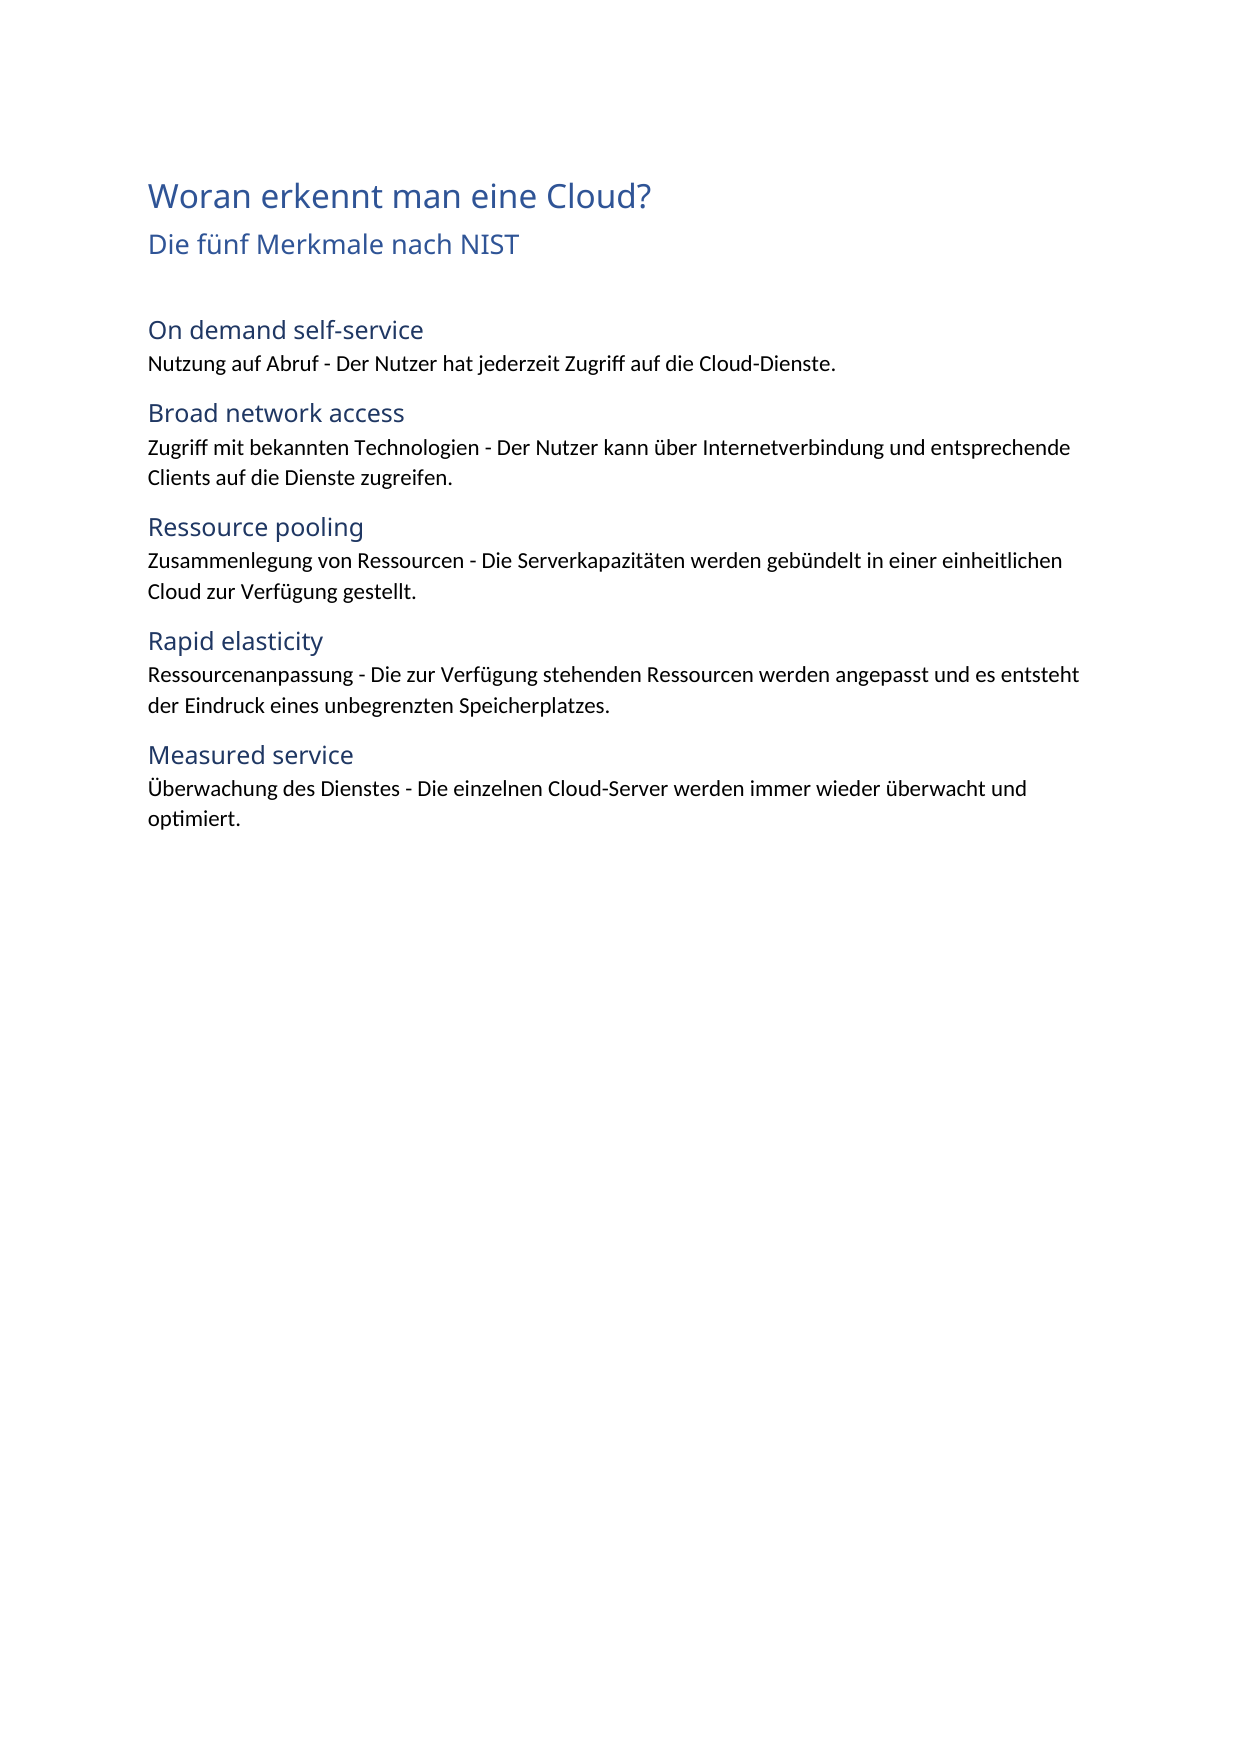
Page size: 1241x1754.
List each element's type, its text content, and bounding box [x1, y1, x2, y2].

text Zugriff mit bekannten Technologien - Der Nutzer kann über Internetverbindung und entsprechende Clients auf die Dienste zugreifen. [148, 433, 1093, 491]
subtitle Woran erkennt man eine Cloud? [148, 173, 1093, 218]
text Ressourcenanpassung - Die zur Verfügung stehenden Ressourcen werden angepasst und es entsteht der Eindruck eines unbegrenzten Speicherplatzes. [148, 661, 1093, 719]
subtitle Broad network access [148, 396, 1093, 430]
subtitle Die fünf Merkmale nach NIST [148, 226, 1093, 263]
subtitle Rapid elasticity [148, 624, 1093, 658]
text Nutzung auf Abruf - Der Nutzer hat jederzeit Zugriff auf die Cloud-Dienste. [148, 349, 1093, 377]
text Zusammenlegung von Ressourcen - Die Serverkapazitäten werden gebündelt in einer einheitlichen Cloud zur Verfügung gestellt. [148, 547, 1093, 605]
subtitle On demand self-service [148, 312, 1093, 346]
text Überwachung des Dienstes - Die einzelnen Cloud-Server werden immer wieder überwacht und optimiert. [148, 774, 1093, 833]
subtitle Measured service [148, 738, 1093, 772]
subtitle Ressource pooling [148, 510, 1093, 544]
